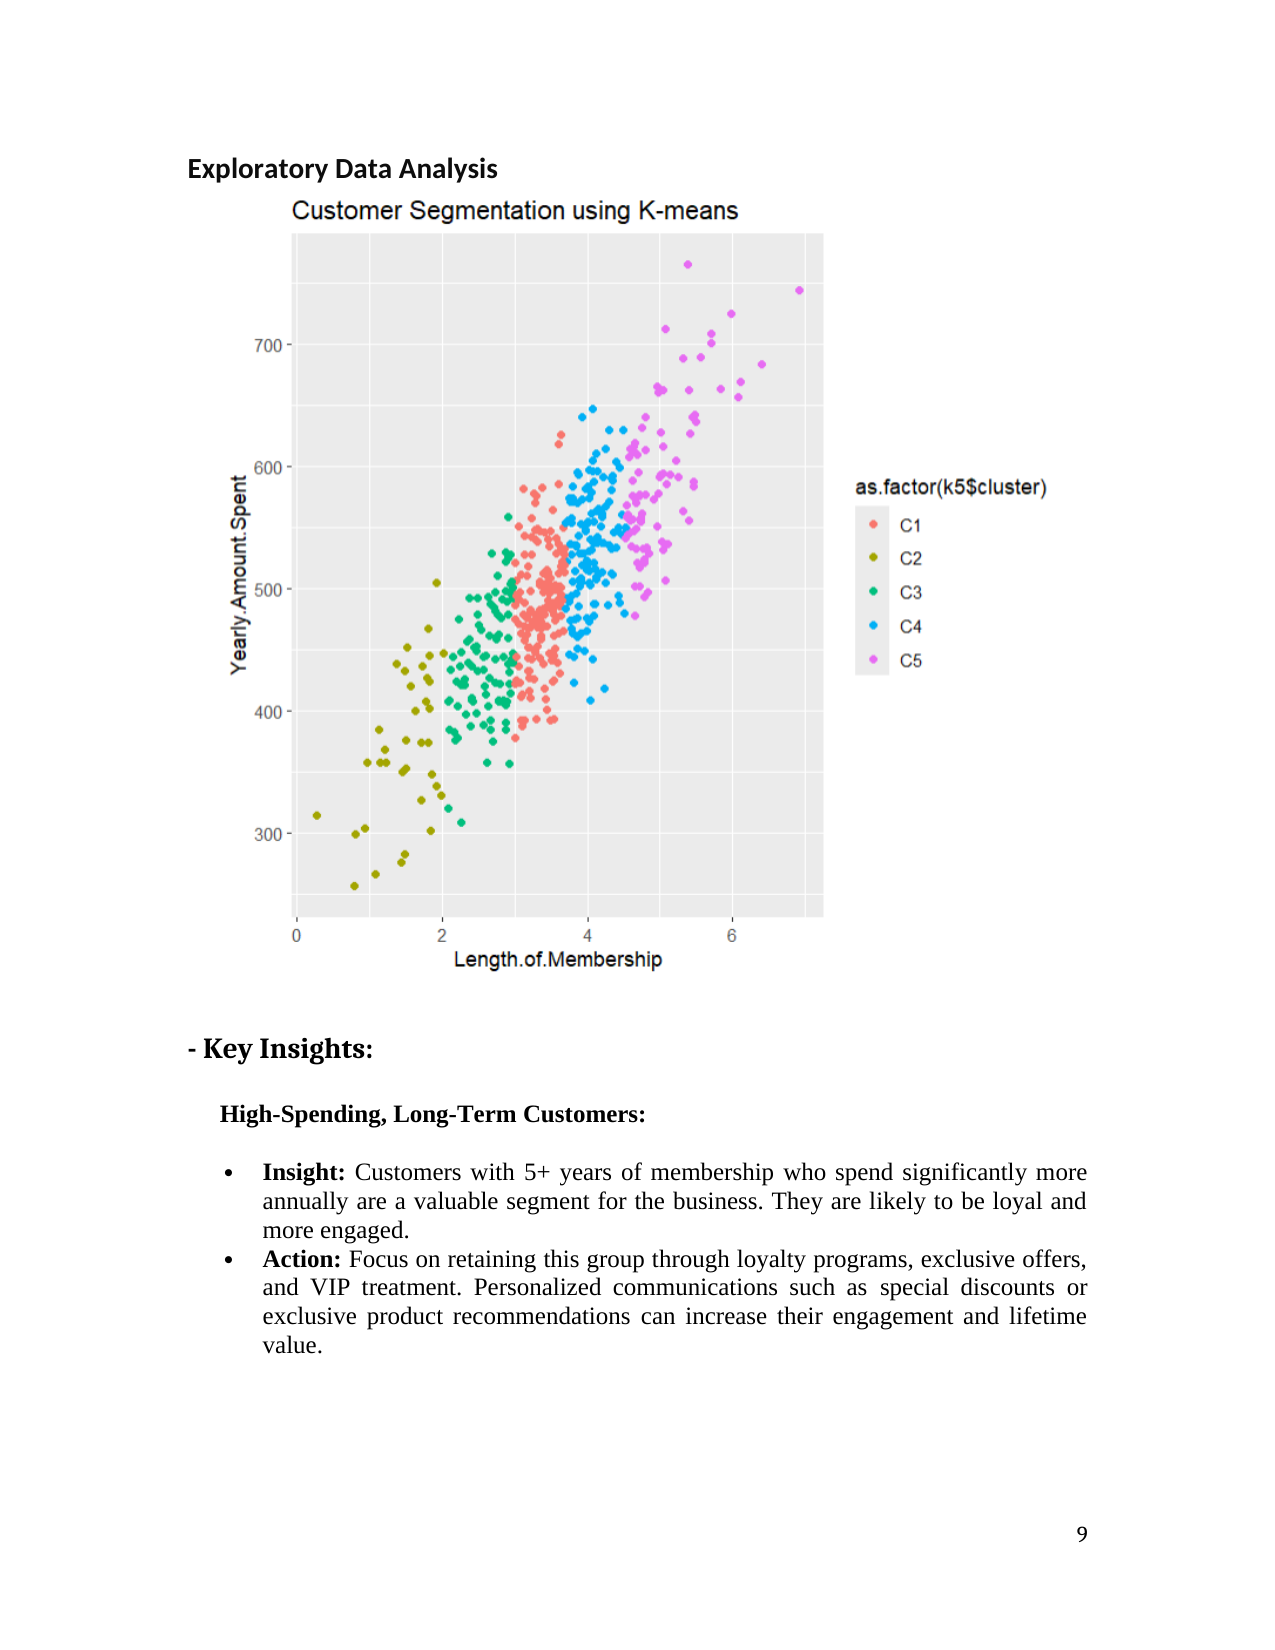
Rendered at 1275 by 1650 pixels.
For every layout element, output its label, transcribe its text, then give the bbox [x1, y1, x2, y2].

picture [226, 191, 1049, 976]
text - Key Insights: [187, 1001, 1087, 1065]
list Insight: Customers with 5+ years of membership who spend significantly more annually are a valuable segment for the business. They are likely to be loyal and more engaged. [225, 1157, 1087, 1244]
list Action: Focus on retaining this group through loyalty programs, exclusive offers, and VIP treatment. Personalized communications such as special discounts or exclusive product recommendations can increase their engagement and lifetime value. [225, 1244, 1087, 1359]
text  High-Spending, Long-Term Customers: [187, 1099, 1087, 1128]
subtitle Exploratory Data Analysis [187, 150, 1087, 186]
